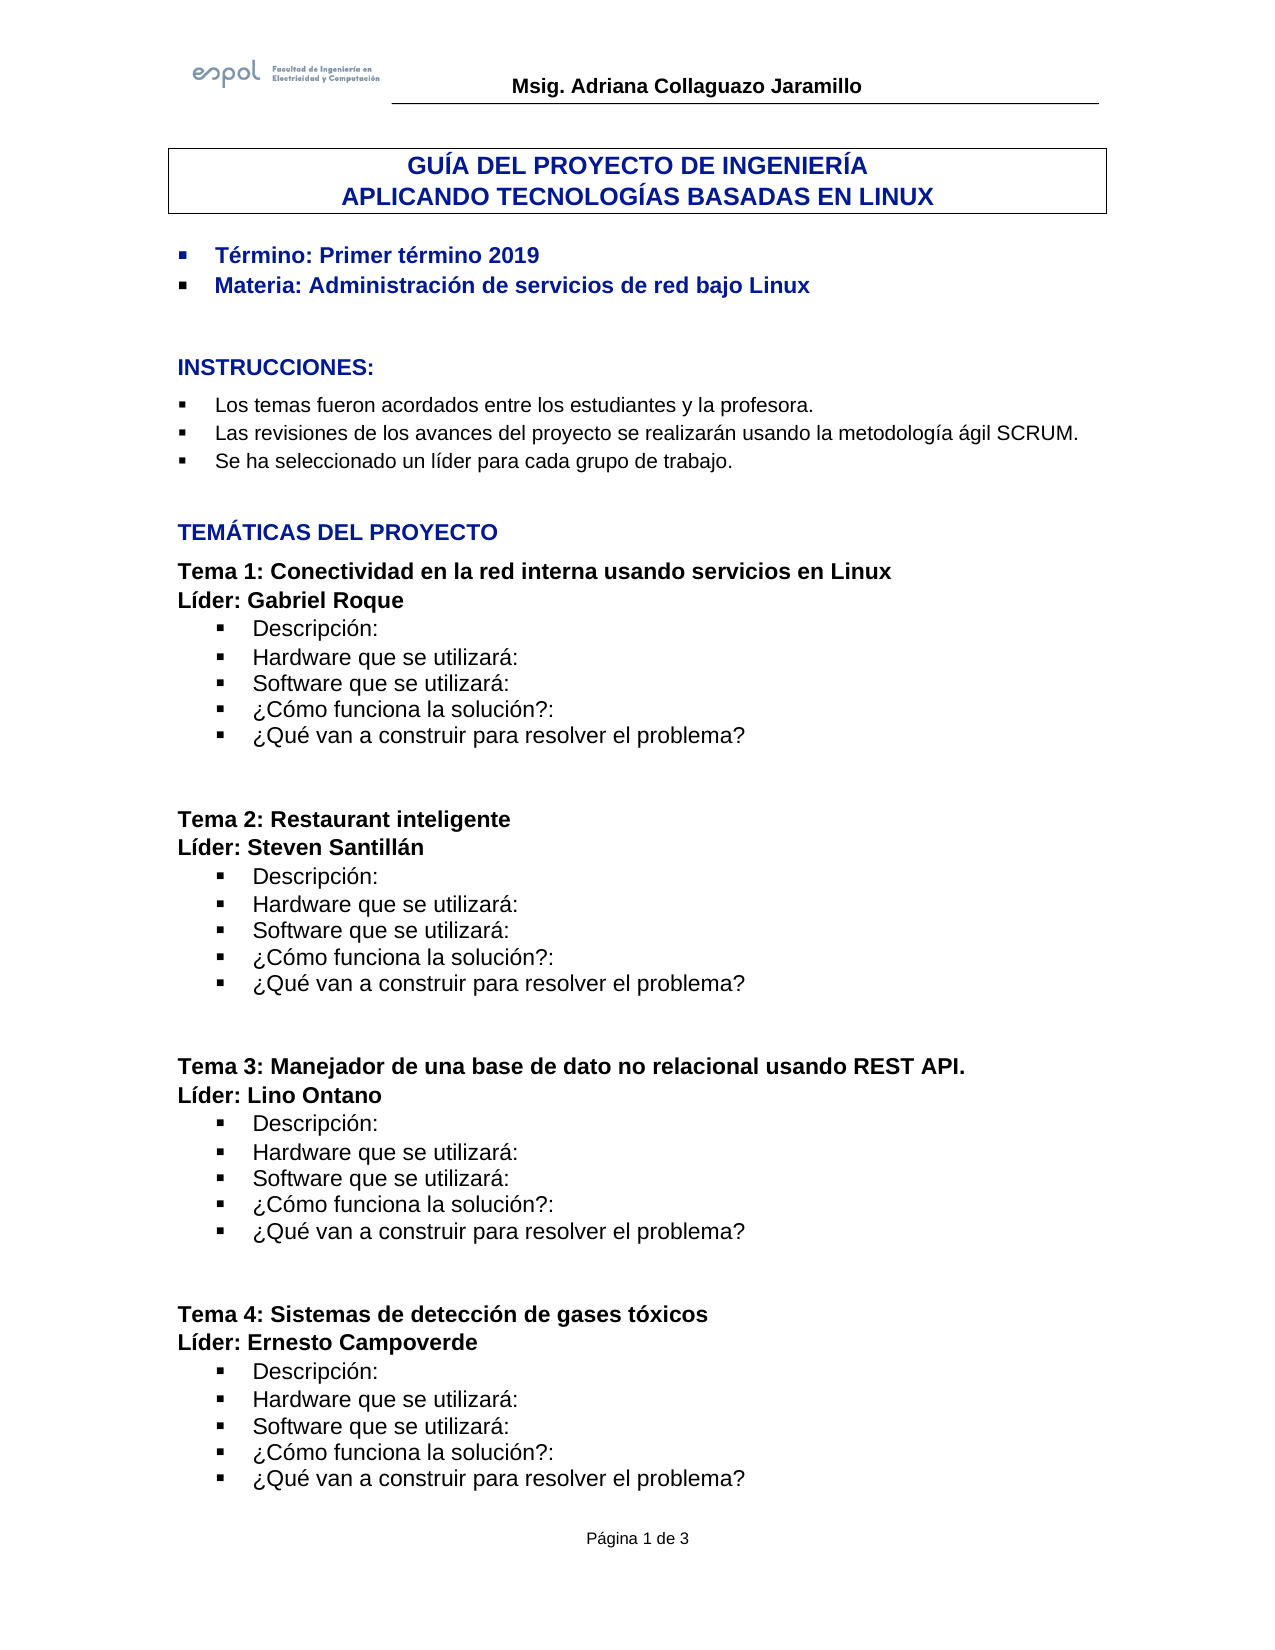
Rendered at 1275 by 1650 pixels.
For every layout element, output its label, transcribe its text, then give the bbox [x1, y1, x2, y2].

text Tema 3: Manejador de una base de dato no relacional usando REST API. [177, 1053, 1098, 1080]
list Hardware que se utilizará: [215, 643, 1098, 670]
list ¿Qué van a construir para resolver el problema? [215, 722, 1098, 749]
list ¿Cómo funciona la solución?: [215, 1191, 1098, 1218]
text Líder: Steven Santillán [177, 834, 1098, 861]
list Las revisiones de los avances del proyecto se realizarán usando la metodología ágil SCRUM. [177, 421, 1098, 445]
list Software que se utilizará: [215, 917, 1098, 944]
text INSTRUCCIONES: [177, 354, 1098, 380]
list Descripción: [215, 1110, 1098, 1137]
text Líder: Ernesto Campoverde [177, 1329, 1098, 1356]
list Se ha seleccionado un líder para cada grupo de trabajo. [177, 448, 1098, 473]
text Tema 4: Sistemas de detección de gases tóxicos [177, 1301, 1098, 1327]
list Materia: Administración de servicios de red bajo Linux [177, 272, 1098, 298]
list Descripción: [215, 863, 1098, 889]
text Tema 1: Conectividad en la red interna usando servicios en Linux [177, 558, 1098, 584]
list Descripción: [215, 1358, 1098, 1384]
list Hardware que se utilizará: [215, 1139, 1098, 1165]
list Hardware que se utilizará: [215, 891, 1098, 917]
list GUÍA DEL PROYECTO DE INGENIERÍA [169, 149, 1106, 179]
picture [177, 38, 392, 105]
list Software que se utilizará: [215, 670, 1098, 696]
list Descripción: [215, 615, 1098, 641]
list Software que se utilizará: [215, 1413, 1098, 1439]
list Término: Primer término 2019 [177, 242, 1098, 268]
list ¿Cómo funciona la solución?: [215, 696, 1098, 722]
text Líder: Gabriel Roque [177, 587, 1098, 613]
list APLICANDO TECNOLOGÍAS BASADAS EN LINUX [169, 179, 1106, 213]
list ¿Qué van a construir para resolver el problema? [215, 970, 1098, 996]
list ¿Cómo funciona la solución?: [215, 1439, 1098, 1465]
list ¿Qué van a construir para resolver el problema? [215, 1218, 1098, 1244]
text Líder: Lino Ontano [177, 1082, 1098, 1108]
text Tema 2: Restaurant inteligente [177, 806, 1098, 832]
list Hardware que se utilizará: [215, 1386, 1098, 1413]
list ¿Cómo funciona la solución?: [215, 944, 1098, 970]
text TEMÁTICAS DEL PROYECTO [177, 519, 1098, 545]
list Software que se utilizará: [215, 1165, 1098, 1191]
list ¿Qué van a construir para resolver el problema? [215, 1465, 1098, 1492]
list Los temas fueron acordados entre los estudiantes y la profesora. [177, 393, 1098, 417]
